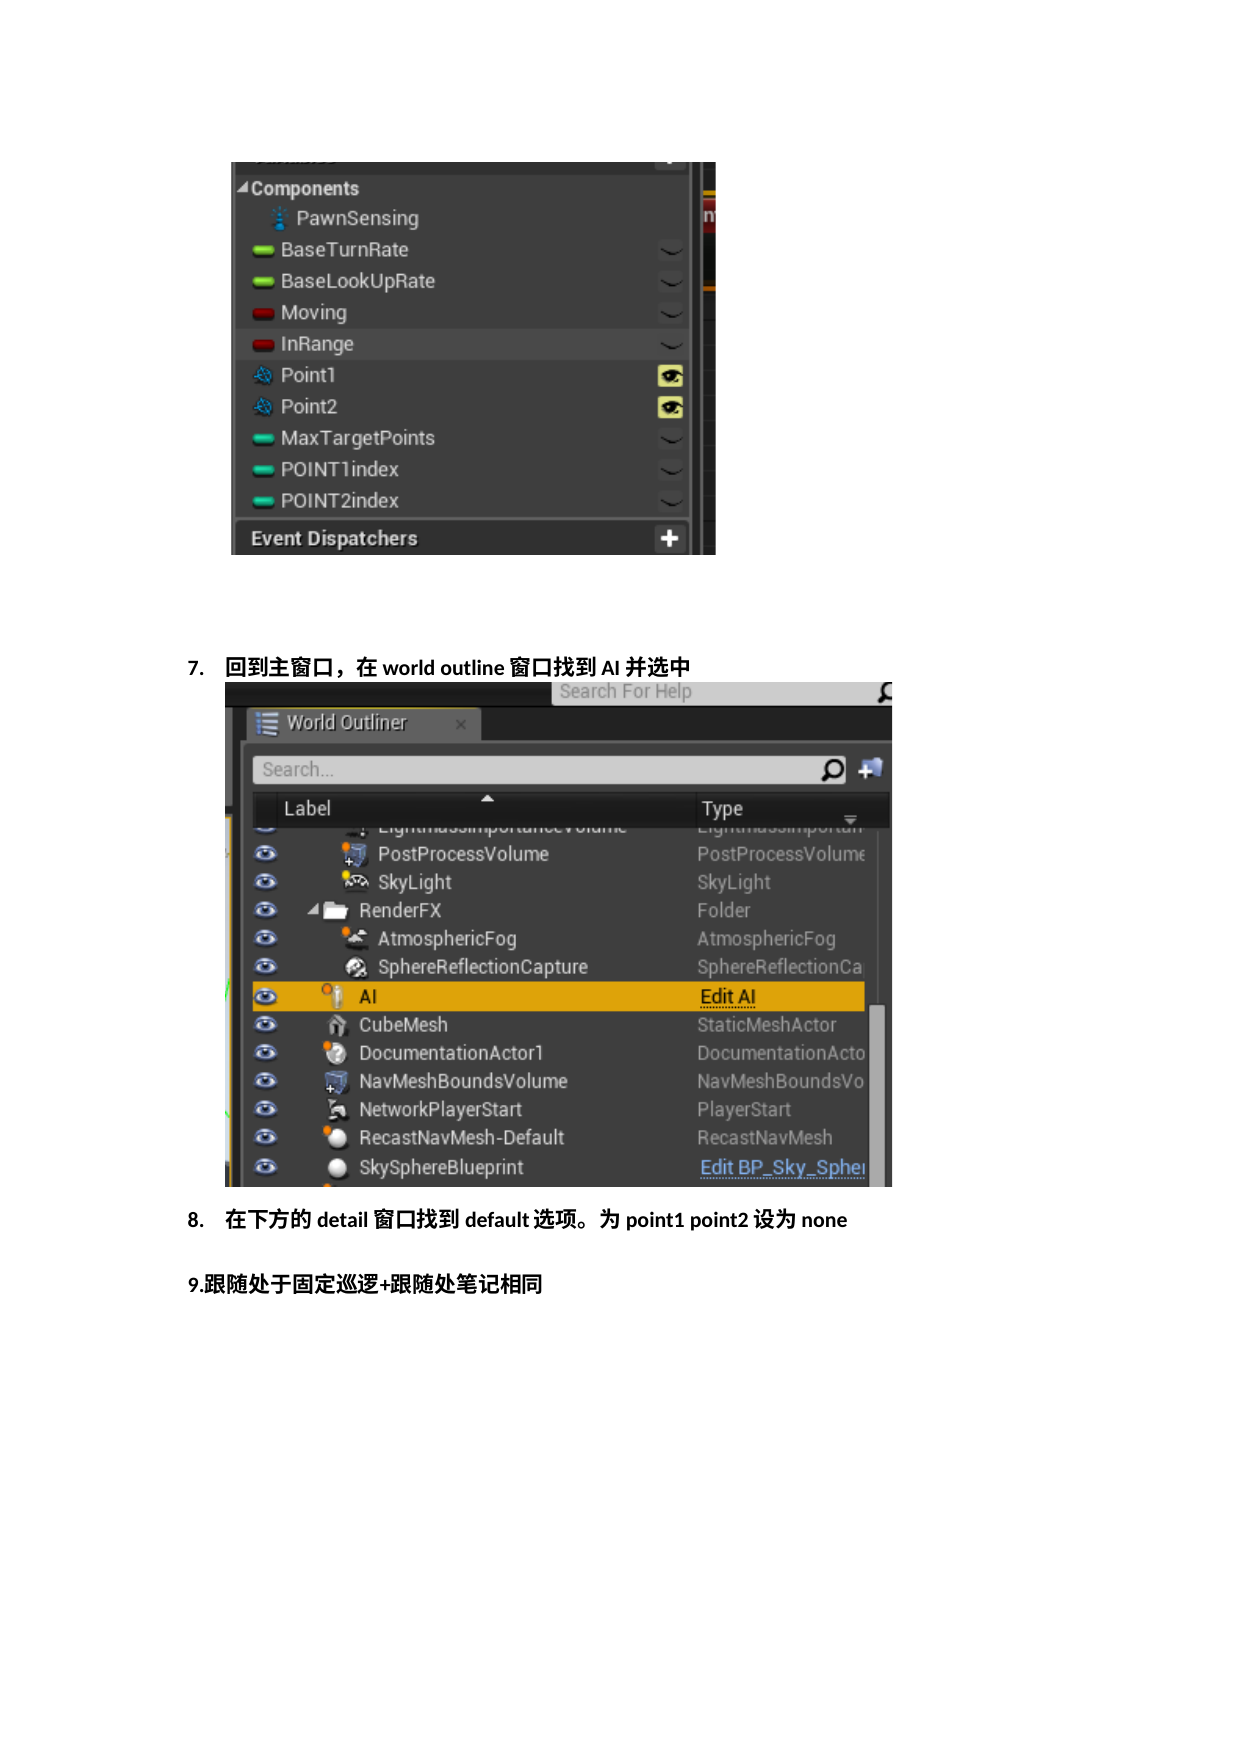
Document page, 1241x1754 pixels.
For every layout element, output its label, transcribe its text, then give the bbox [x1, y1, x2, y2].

text 9.跟随处于固定巡逻+跟随处笔记相同 [187, 1267, 1053, 1299]
list 在下方的detail窗口找到default选项。为point1 point2设为none [187, 1202, 1053, 1234]
picture [225, 682, 893, 1187]
picture [231, 162, 716, 555]
list 回到主窗口，在world outline窗口找到AI 并选中 [187, 649, 1053, 682]
